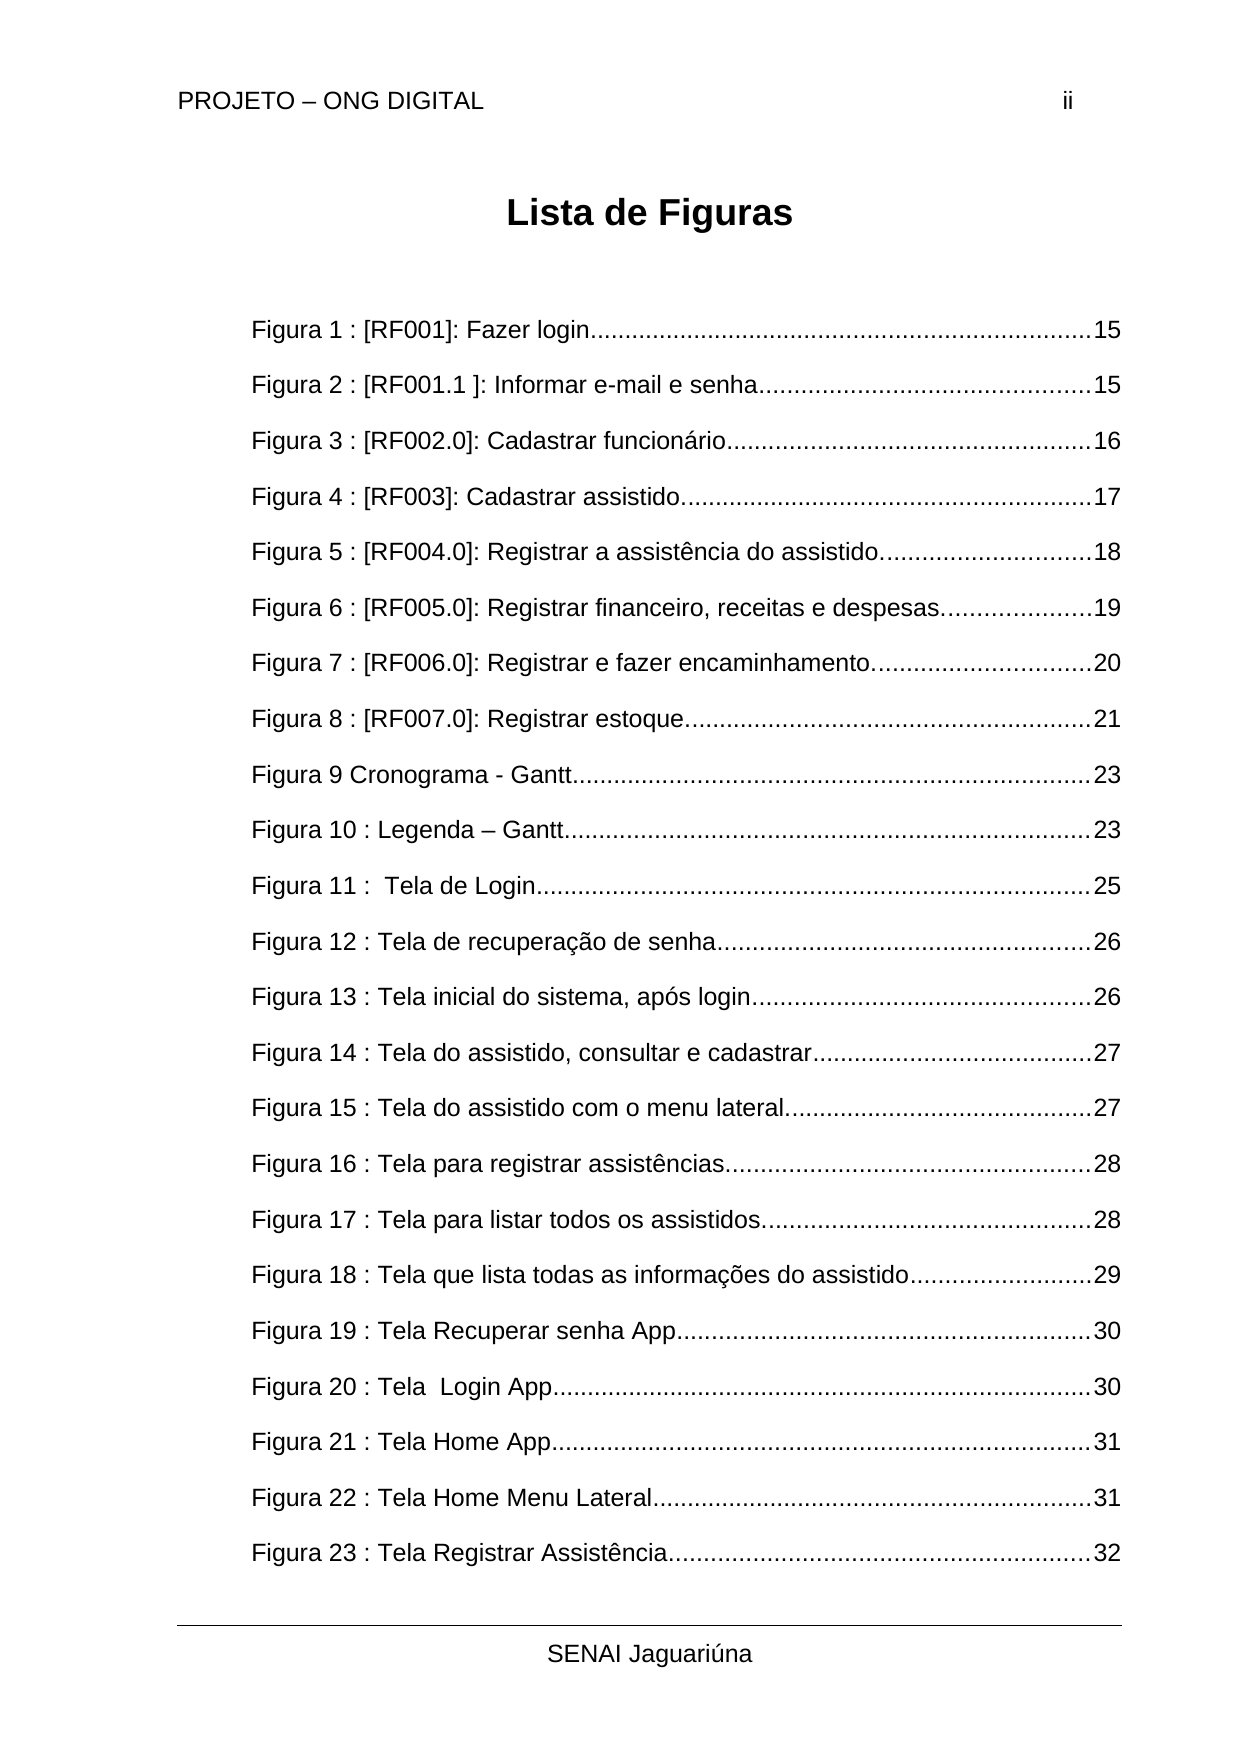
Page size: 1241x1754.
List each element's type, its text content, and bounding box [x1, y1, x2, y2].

text Figura 4 : [RF003]: Cadastrar assistido. 17 [177, 481, 1122, 510]
text Figura 23 : Tela Registrar Assistência 32 [177, 1538, 1122, 1567]
text Figura 5 : [RF004.0]: Registrar a assistência do assistido. 18 [177, 537, 1122, 566]
text Figura 22 : Tela Home Menu Lateral 31 [177, 1483, 1122, 1511]
text Figura 11 : Tela de Login 25 [177, 871, 1122, 899]
text Figura 18 : Tela que lista todas as informações do assistido 29 [177, 1260, 1122, 1289]
text Figura 21 : Tela Home App 31 [177, 1427, 1122, 1456]
text Lista de Figuras [177, 190, 1122, 233]
text Figura 20 : Tela Login App 30 [177, 1371, 1122, 1400]
text Figura 2 : [RF001.1 ]: Informar e-mail e senha 15 [177, 370, 1122, 399]
text Figura 9 Cronograma - Gantt 23 [177, 759, 1122, 788]
text Figura 16 : Tela para registrar assistências. 28 [177, 1149, 1122, 1178]
text Figura 1 : [RF001]: Fazer login 15 [177, 314, 1122, 343]
text Figura 12 : Tela de recuperação de senha 26 [177, 926, 1122, 955]
text Figura 7 : [RF006.0]: Registrar e fazer encaminhamento. 20 [177, 648, 1122, 677]
text Figura 17 : Tela para listar todos os assistidos. 28 [177, 1204, 1122, 1233]
text Figura 3 : [RF002.0]: Cadastrar funcionário 16 [177, 426, 1122, 454]
text Figura 10 : Legenda – Gantt 23 [177, 815, 1122, 844]
text Figura 15 : Tela do assistido com o menu lateral. 27 [177, 1093, 1122, 1122]
text Figura 8 : [RF007.0]: Registrar estoque. 21 [177, 704, 1122, 733]
text Figura 19 : Tela Recuperar senha App 30 [177, 1316, 1122, 1344]
text Figura 13 : Tela inicial do sistema, após login 26 [177, 982, 1122, 1011]
text Figura 6 : [RF005.0]: Registrar financeiro, receitas e despesas. 19 [177, 593, 1122, 621]
text Figura 14 : Tela do assistido, consultar e cadastrar 27 [177, 1038, 1122, 1066]
